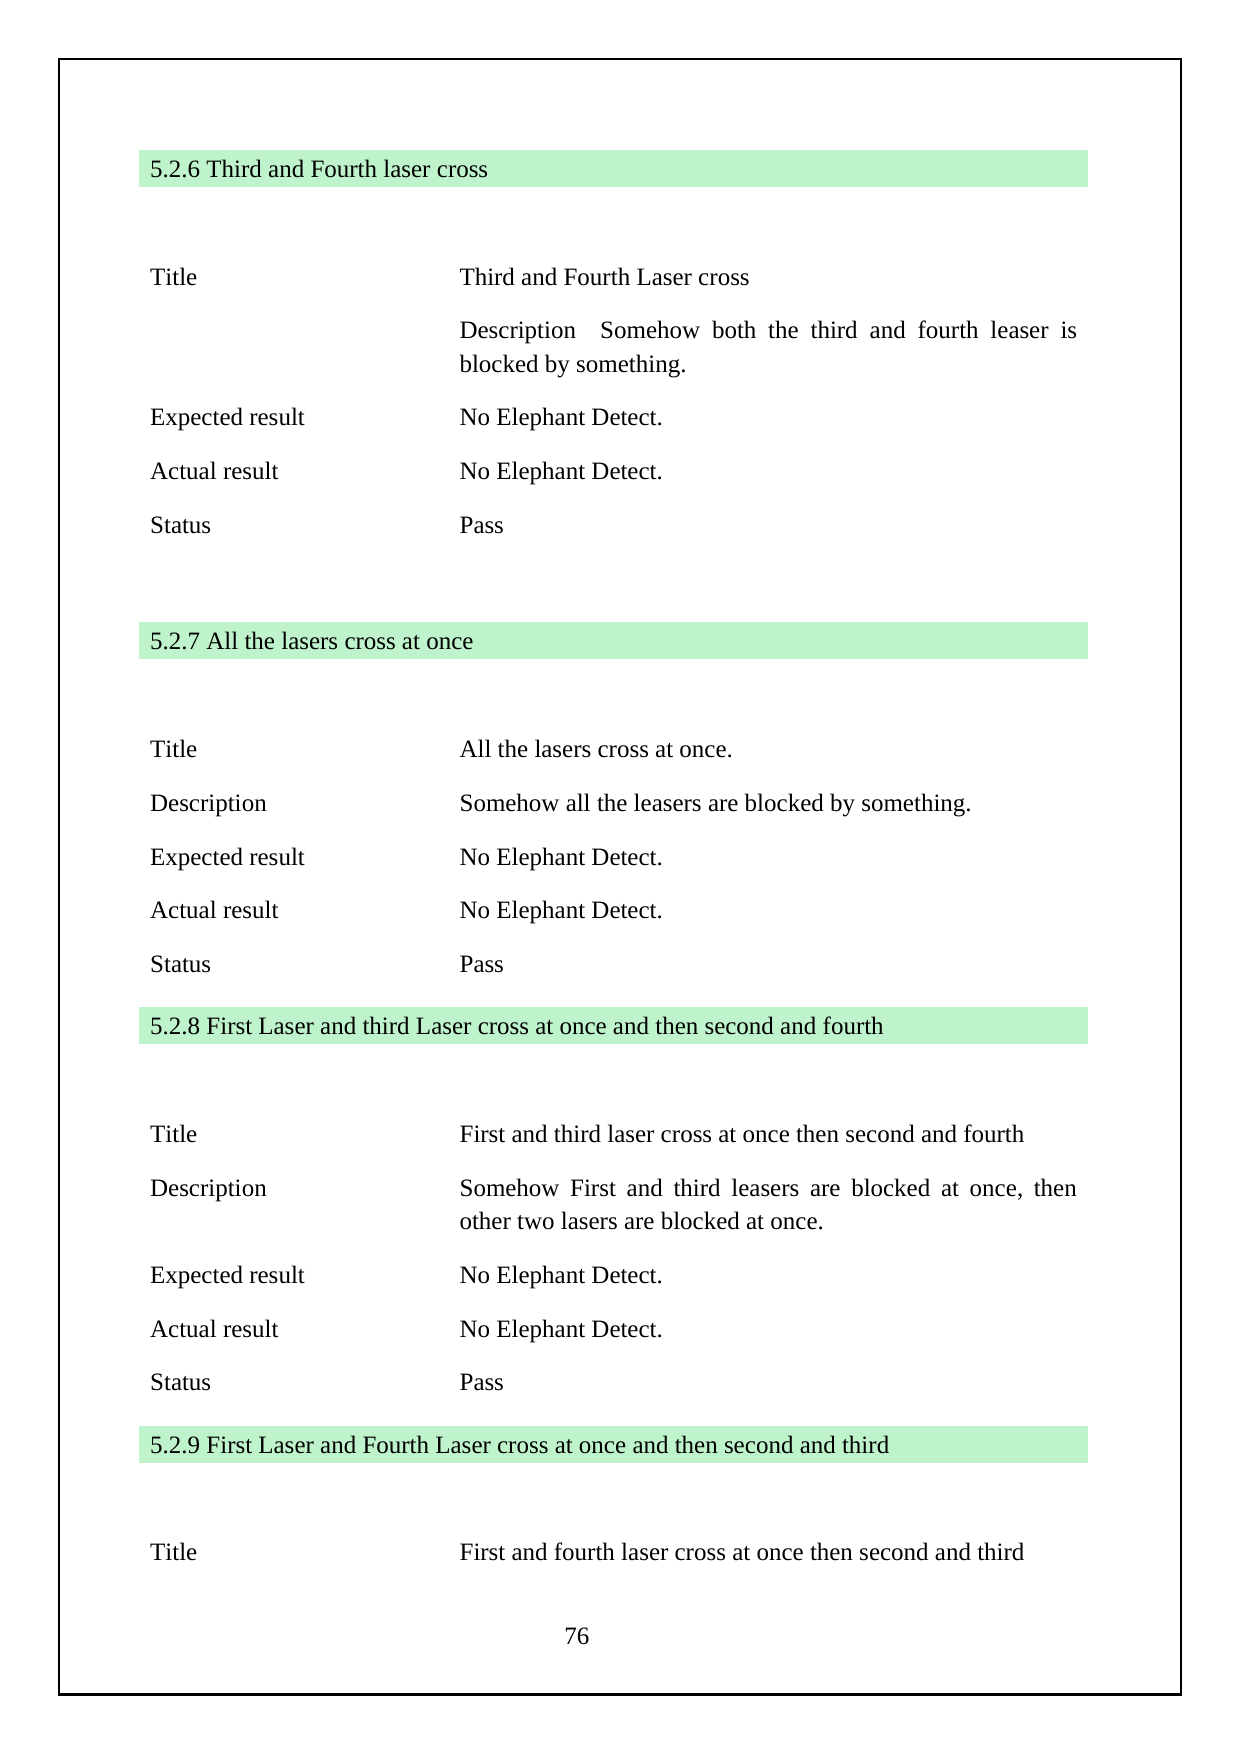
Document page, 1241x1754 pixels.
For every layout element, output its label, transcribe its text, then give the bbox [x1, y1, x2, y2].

subtitle 5.2.6 Third and Fourth laser cross [142, 152, 1086, 185]
text Title First and fourth laser cross at once then second and third [150, 1537, 1078, 1566]
text Status Pass [150, 949, 1078, 978]
text Status Pass [150, 1367, 1078, 1396]
text Description Somehow both the third and fourth leaser is blocked by something. [459, 316, 1078, 377]
subtitle 5.2.8 First Laser and third Laser cross at once and then second and fourth [142, 1009, 1086, 1042]
text Expected result No Elephant Detect. [150, 842, 1078, 870]
text Actual result No Elephant Detect. [150, 895, 1078, 924]
text Title Third and Fourth Laser cross [150, 262, 1078, 291]
text Status Pass [150, 510, 1078, 539]
text Expected result No Elephant Detect. [150, 402, 1078, 431]
text Expected result No Elephant Detect. [150, 1260, 1078, 1288]
text Description Somehow all the leasers are blocked by something. [150, 788, 1078, 816]
subtitle 5.2.9 First Laser and Fourth Laser cross at once and then second and third [142, 1428, 1086, 1461]
subtitle 5.2.7 All the lasers cross at once [142, 624, 1086, 657]
text Actual result No Elephant Detect. [150, 1314, 1078, 1342]
text Description Somehow First and third leasers are blocked at once, then other two lasers are blocked at once. [150, 1173, 1078, 1235]
text Actual result No Elephant Detect. [150, 456, 1078, 485]
text Title First and third laser cross at once then second and fourth [150, 1119, 1078, 1148]
text Title All the lasers cross at once. [150, 734, 1078, 763]
